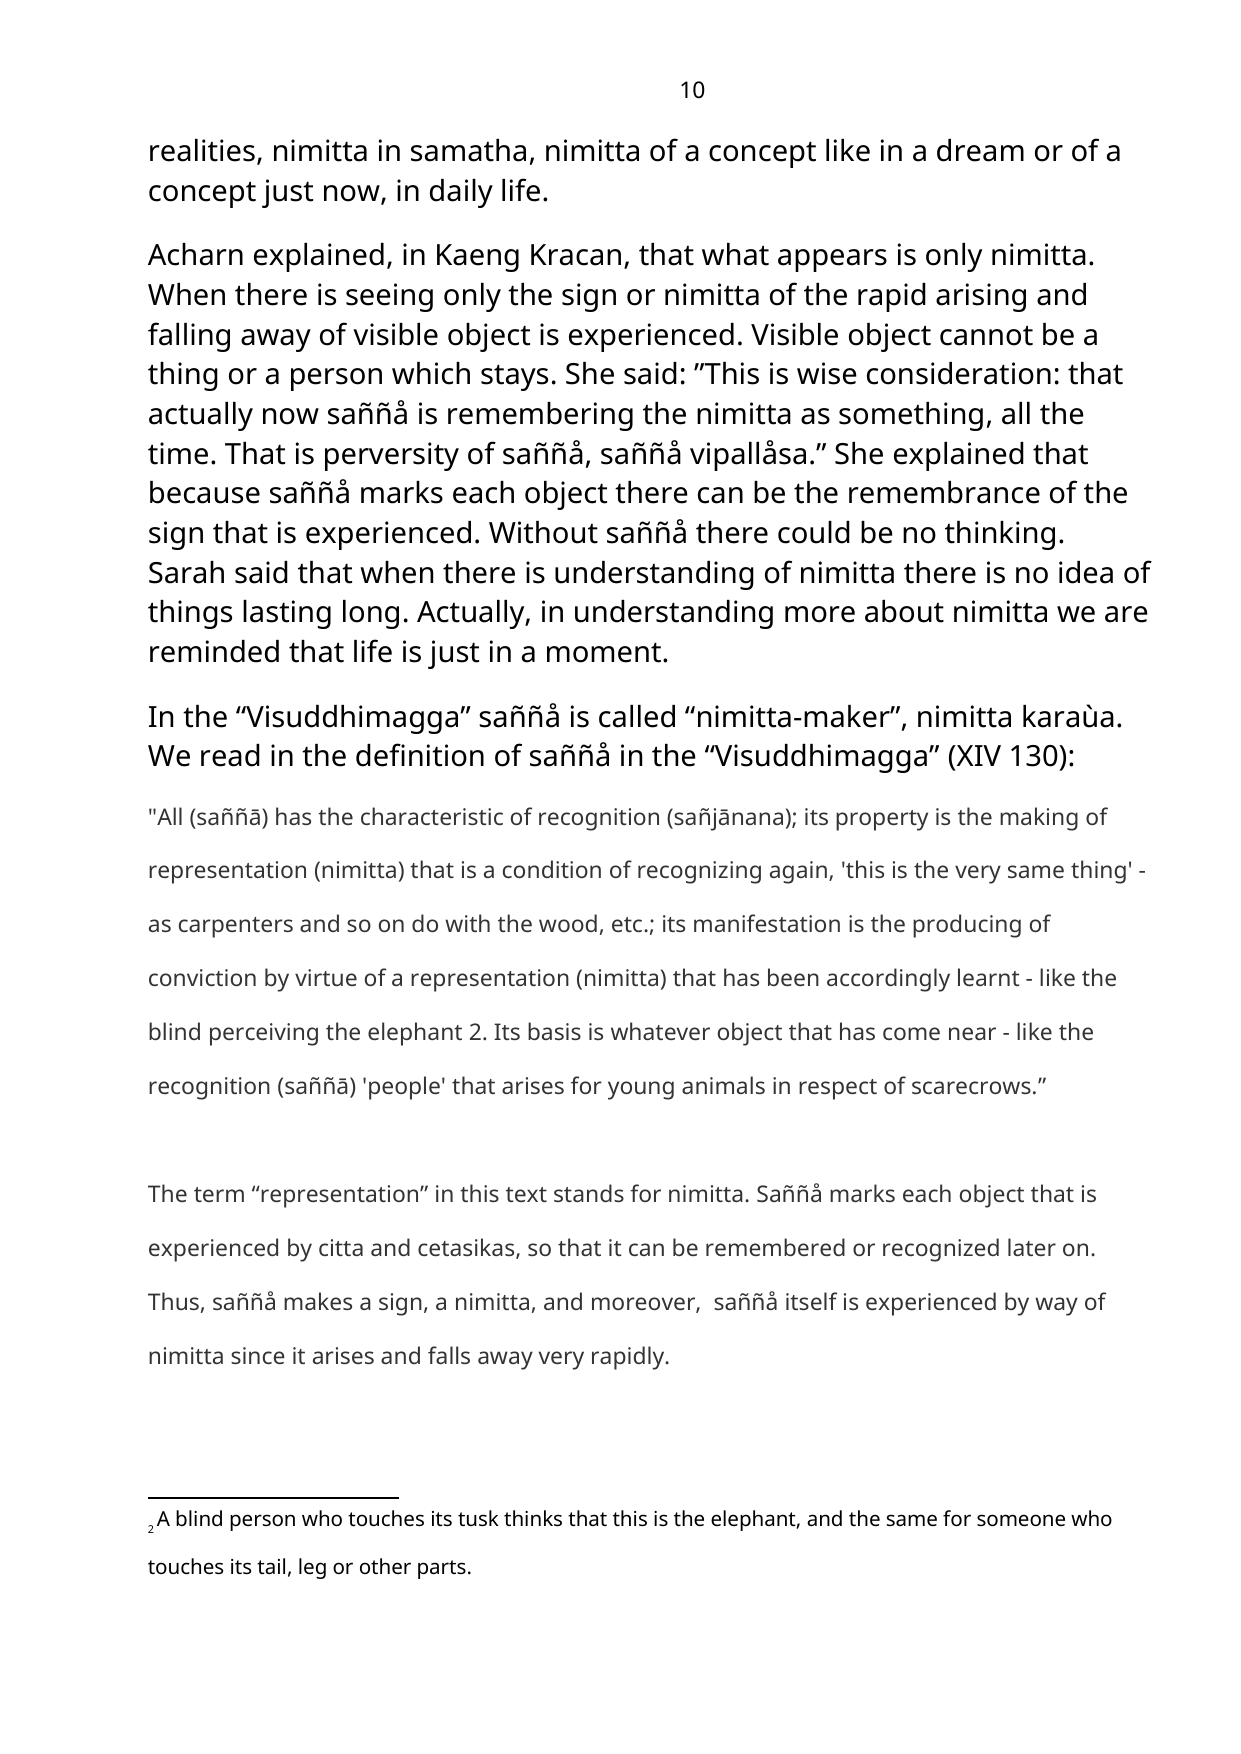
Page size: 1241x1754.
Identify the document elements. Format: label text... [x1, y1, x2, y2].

text Acharn explained, in Kaeng Kracan, that what appears is only nimitta. When there is seeing only the sign or nimitta of the rapid arising and falling away of visible object is experienced. Visible object cannot be a thing or a person which stays. She said: ”This is wise consideration: that actually now saññå is remembering the nimitta as something, all the time. That is perversity of saññå, saññå vipallåsa.” She explained that because saññå marks each object there can be the remembrance of the sign that is experienced. Without saññå there could be no thinking. Sarah said that when there is understanding of nimitta there is no idea of things lasting long. Actually, in understanding more about nimitta we are reminded that life is just in a moment. [148, 234, 1152, 671]
text In the “Visuddhimagga” saññå is called “nimitta-maker”, nimitta karaùa. We read in the definition of saññå in the “Visuddhimagga” (XIV 130): [148, 696, 1152, 775]
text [148, 130, 1152, 209]
text The term “representation” in this text stands for nimitta. Saññå marks each object that is experienced by citta and cetasikas, so that it can be remembered or recognized later on. Thus, saññå makes a sign, a nimitta, and moreover, saññå itself is experienced by way of nimitta since it arises and falls away very rapidly. [148, 1178, 1152, 1394]
text "All (saññā) has the characteristic of recognition (sañjānana); its property is the making of representation (nimitta) that is a condition of recognizing again, 'this is the very same thing' - as carpenters and so on do with the wood, etc.; its manifestation is the producing of conviction by virtue of a representation (nimitta) that has been accordingly learnt - like the blind perceiving the elephant . Its basis is whatever object that has come near - like the recognition (saññā) 'people' that arises for young animals in respect of scarecrows.” [148, 800, 1152, 1124]
